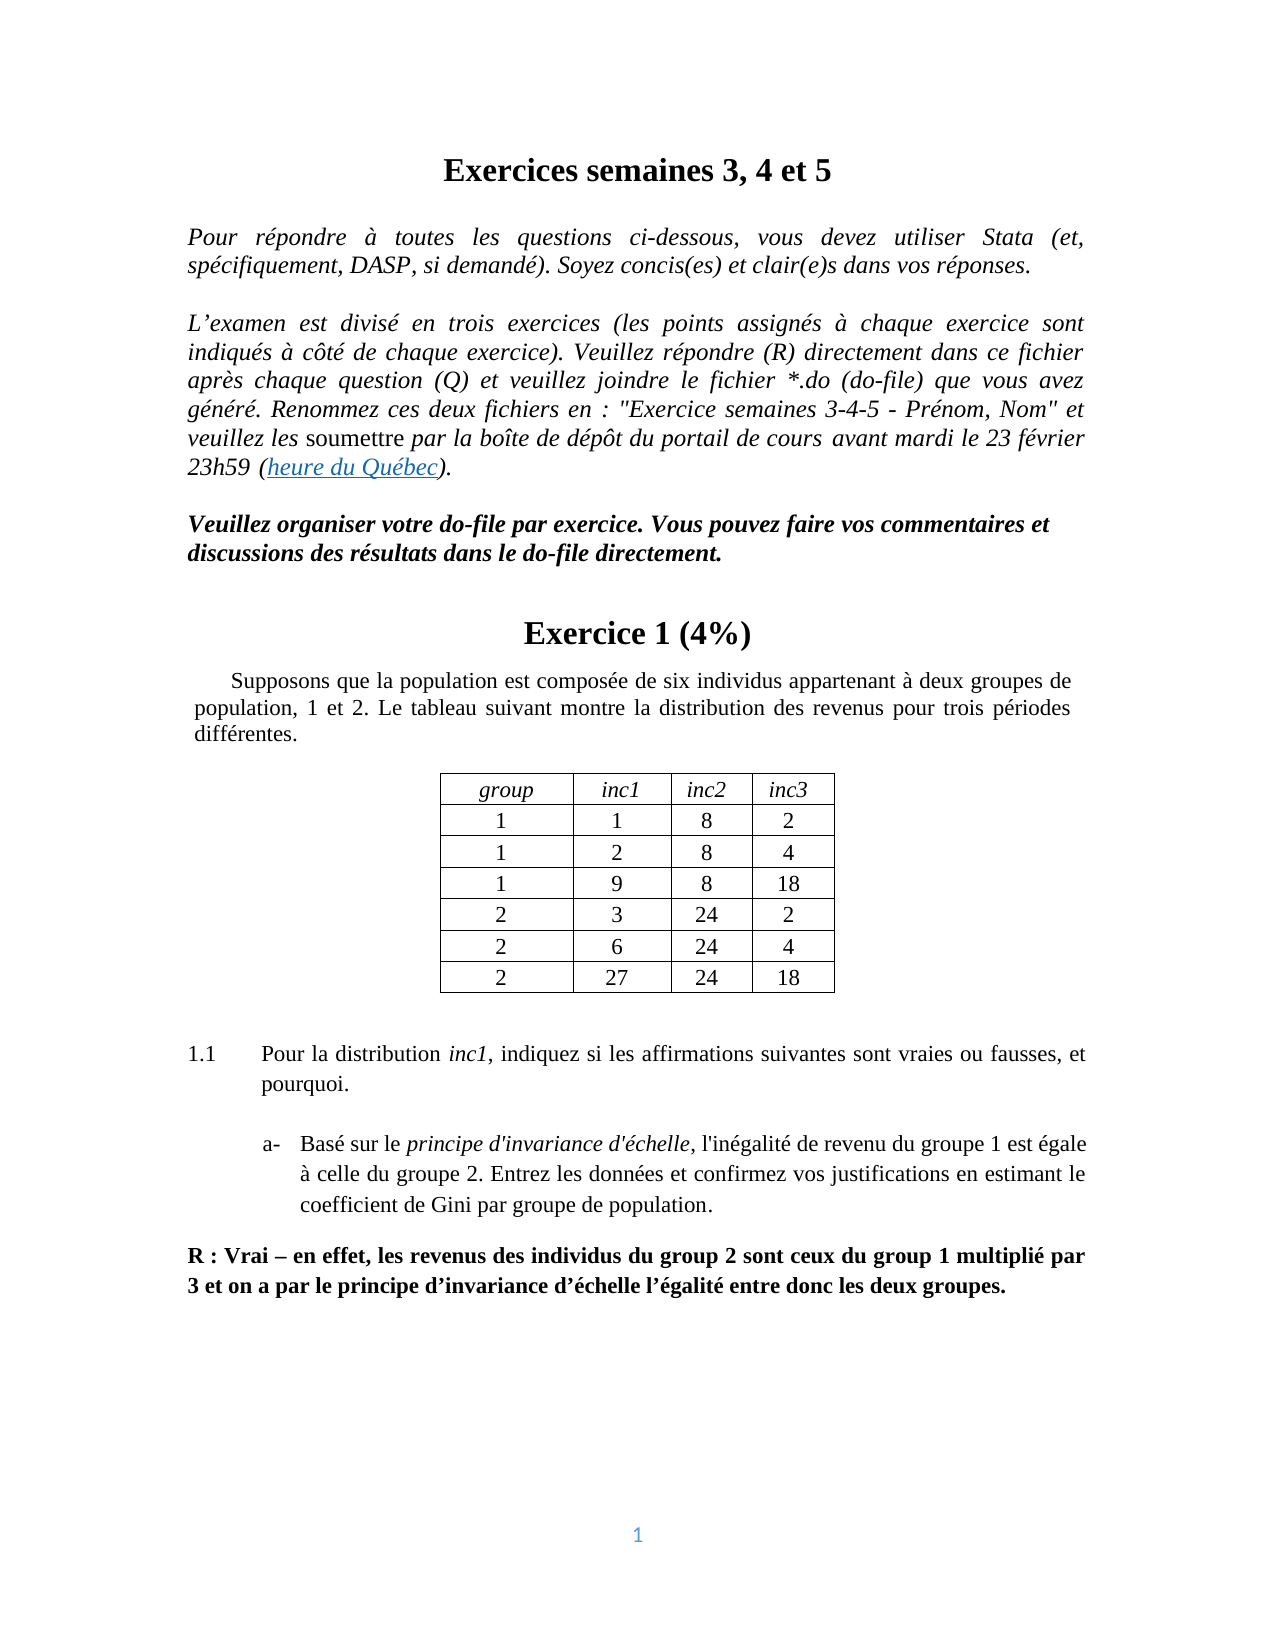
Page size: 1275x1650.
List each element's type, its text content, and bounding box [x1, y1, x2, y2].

table_cell 2 [441, 899, 573, 929]
list Pour la distribution inc1, indiquez si les affirmations suivantes sont vraies ou fausses, et pourquoi. [187, 1039, 1087, 1096]
text Exercices semaines 3, 4 et 5 [187, 150, 1087, 188]
table_cell 18 [753, 962, 834, 992]
table_cell 1 [441, 836, 573, 867]
table_header inc3 [753, 774, 834, 804]
text Supposons que la population est composée de six individus appartenant à deux groupes de population, 1 et 2. Le tableau suivant montre la distribution des revenus pour trois périodes différentes. [194, 667, 1072, 746]
table_cell 8 [672, 868, 752, 898]
text Pour répondre à toutes les questions ci-dessous, vous devez utiliser Stata (et, spécifiquement, DASP, si demandé). Soyez concis(es) et clair(e)s dans vos réponses. [187, 222, 1087, 279]
table_cell 24 [672, 931, 752, 961]
table_cell 4 [753, 836, 834, 867]
table_cell 1 [574, 805, 671, 835]
table_header group [441, 774, 573, 804]
table_cell 9 [574, 868, 671, 898]
text L’examen est divisé en trois exercices (les points assignés à chaque exercice sont indiqués à côté de chaque exercice). Veuillez répondre (R) directement dans ce fichier après chaque question (Q) et veuillez joindre le fichier *.do (do-file) que vous avez généré. Renommez ces deux fichiers en : "Exercice semaines 3-4-5 - Prénom, Nom" et veuillez les soumettre par la boîte de dépôt du portail de cours avant mardi le 23 février 23h59 (heure du Québec). [187, 308, 1087, 481]
text Veuillez organiser votre do-file par exercice. Vous pouvez faire vos commentaires et discussions des résultats dans le do-file directement. [187, 509, 1087, 567]
table_cell 3 [574, 899, 671, 929]
table_cell 2 [441, 931, 573, 961]
table_cell 24 [672, 962, 752, 992]
table_cell 8 [672, 805, 752, 835]
table_cell 18 [753, 868, 834, 898]
table_cell 2 [574, 836, 671, 867]
table_cell 24 [672, 899, 752, 929]
table_cell 2 [753, 805, 834, 835]
list Basé sur le principe d'invariance d'échelle, l'inégalité de revenu du groupe 1 est égale à celle du groupe 2. Entrez les données et confirmez vos justifications en estimant le coefficient de Gini par groupe de population. [262, 1130, 1087, 1217]
table_header inc1 [574, 774, 671, 804]
table_cell 6 [574, 931, 671, 961]
table_cell 27 [574, 962, 671, 992]
table_cell 1 [441, 868, 573, 898]
table_cell 4 [753, 931, 834, 961]
table_cell 2 [753, 899, 834, 929]
table_header inc2 [672, 774, 752, 804]
table_cell 1 [441, 805, 573, 835]
text R : Vrai – en effet, les revenus des individus du group 2 sont ceux du group 1 multiplié par 3 et on a par le principe d’invariance d’échelle l’égalité entre donc les deux groupes. [187, 1242, 1087, 1298]
table_cell 2 [441, 962, 573, 992]
table_cell 8 [672, 836, 752, 867]
subtitle Exercice 1 (4%) [187, 613, 1087, 652]
